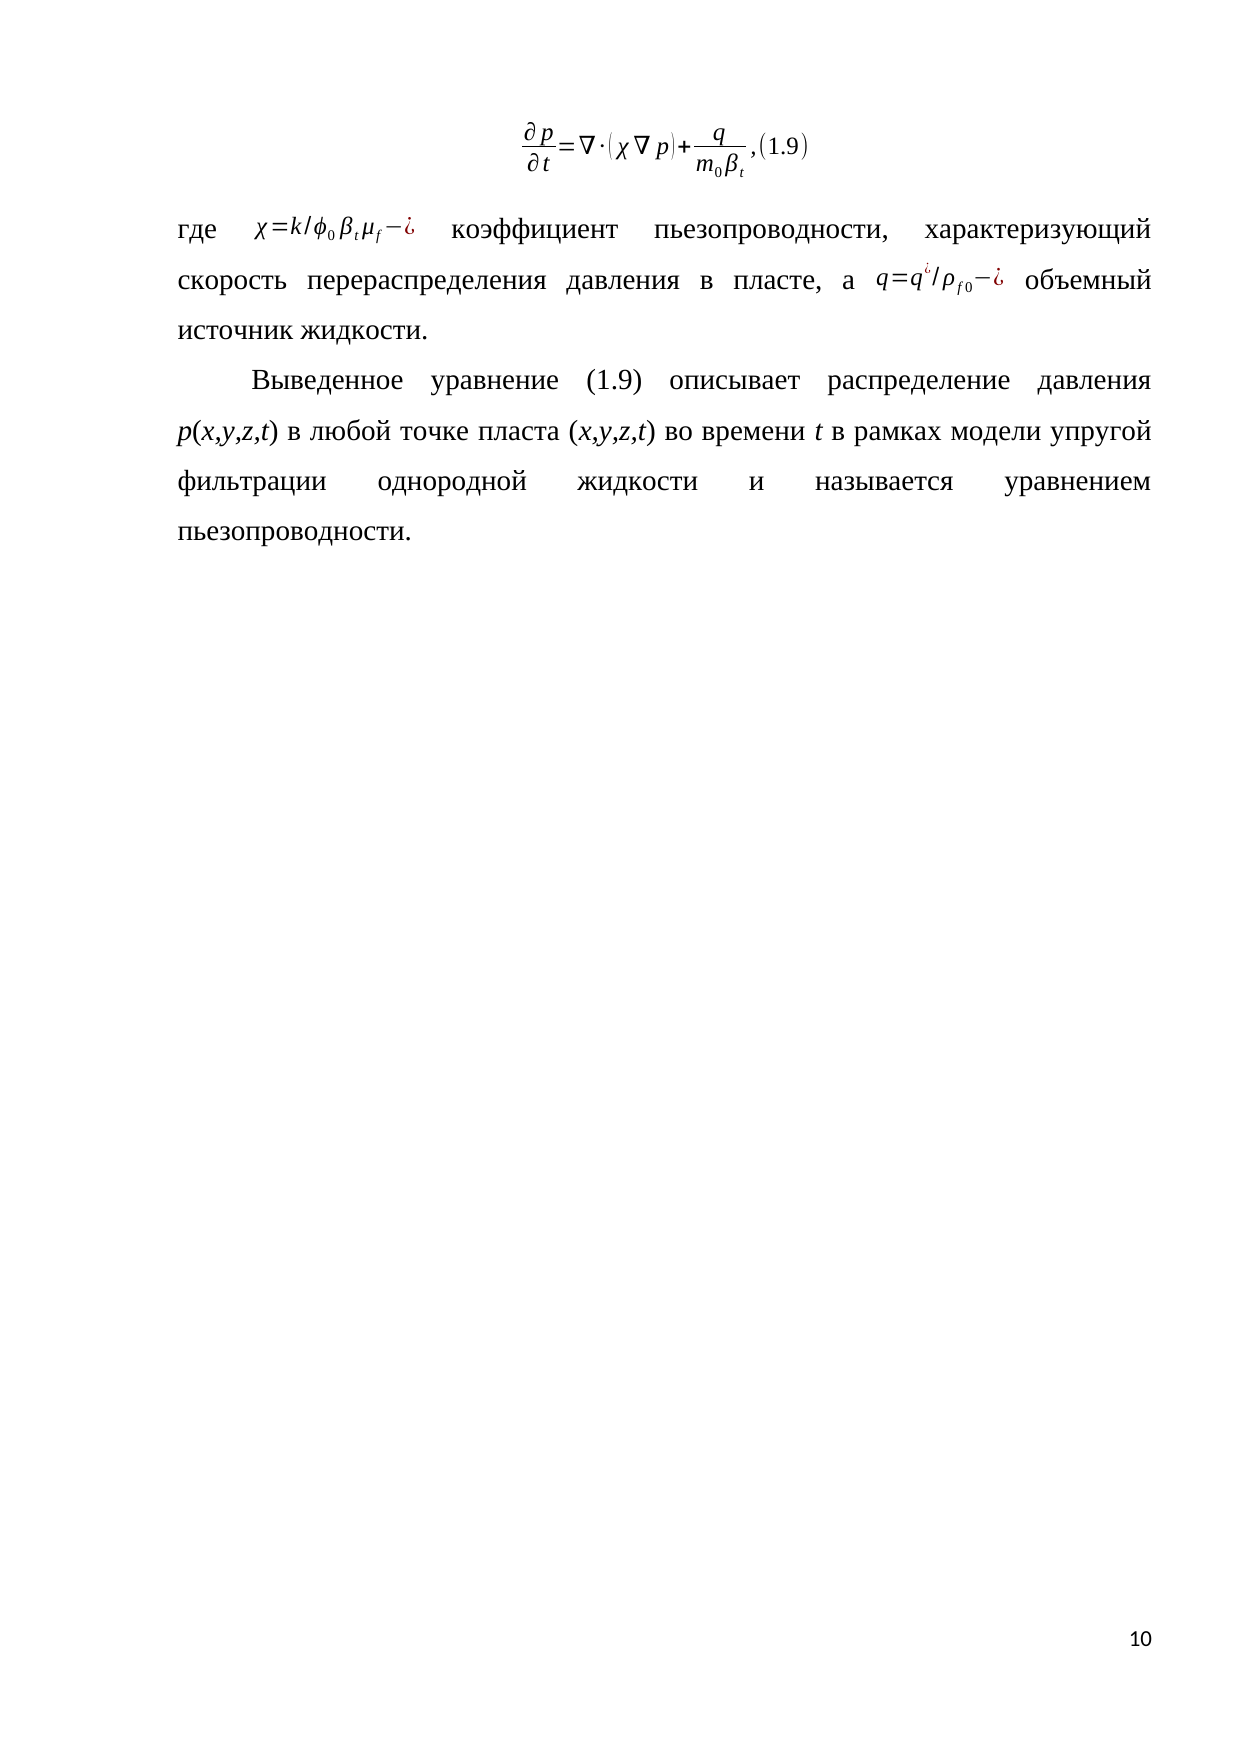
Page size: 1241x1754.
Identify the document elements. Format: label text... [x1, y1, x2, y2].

text где коэффициент пьезопроводности, характеризующий скорость перераспределения давления в пласте, а объемный источник жидкости. [177, 211, 1152, 346]
text Выведенное уравнение (1.9) описывает распределение давления p(x,y,z,t) в любой точке пласта (x,y,z,t) во времени t в рамках модели упругой фильтрации однородной жидкости и называется уравнением пьезопроводности. [177, 362, 1152, 547]
